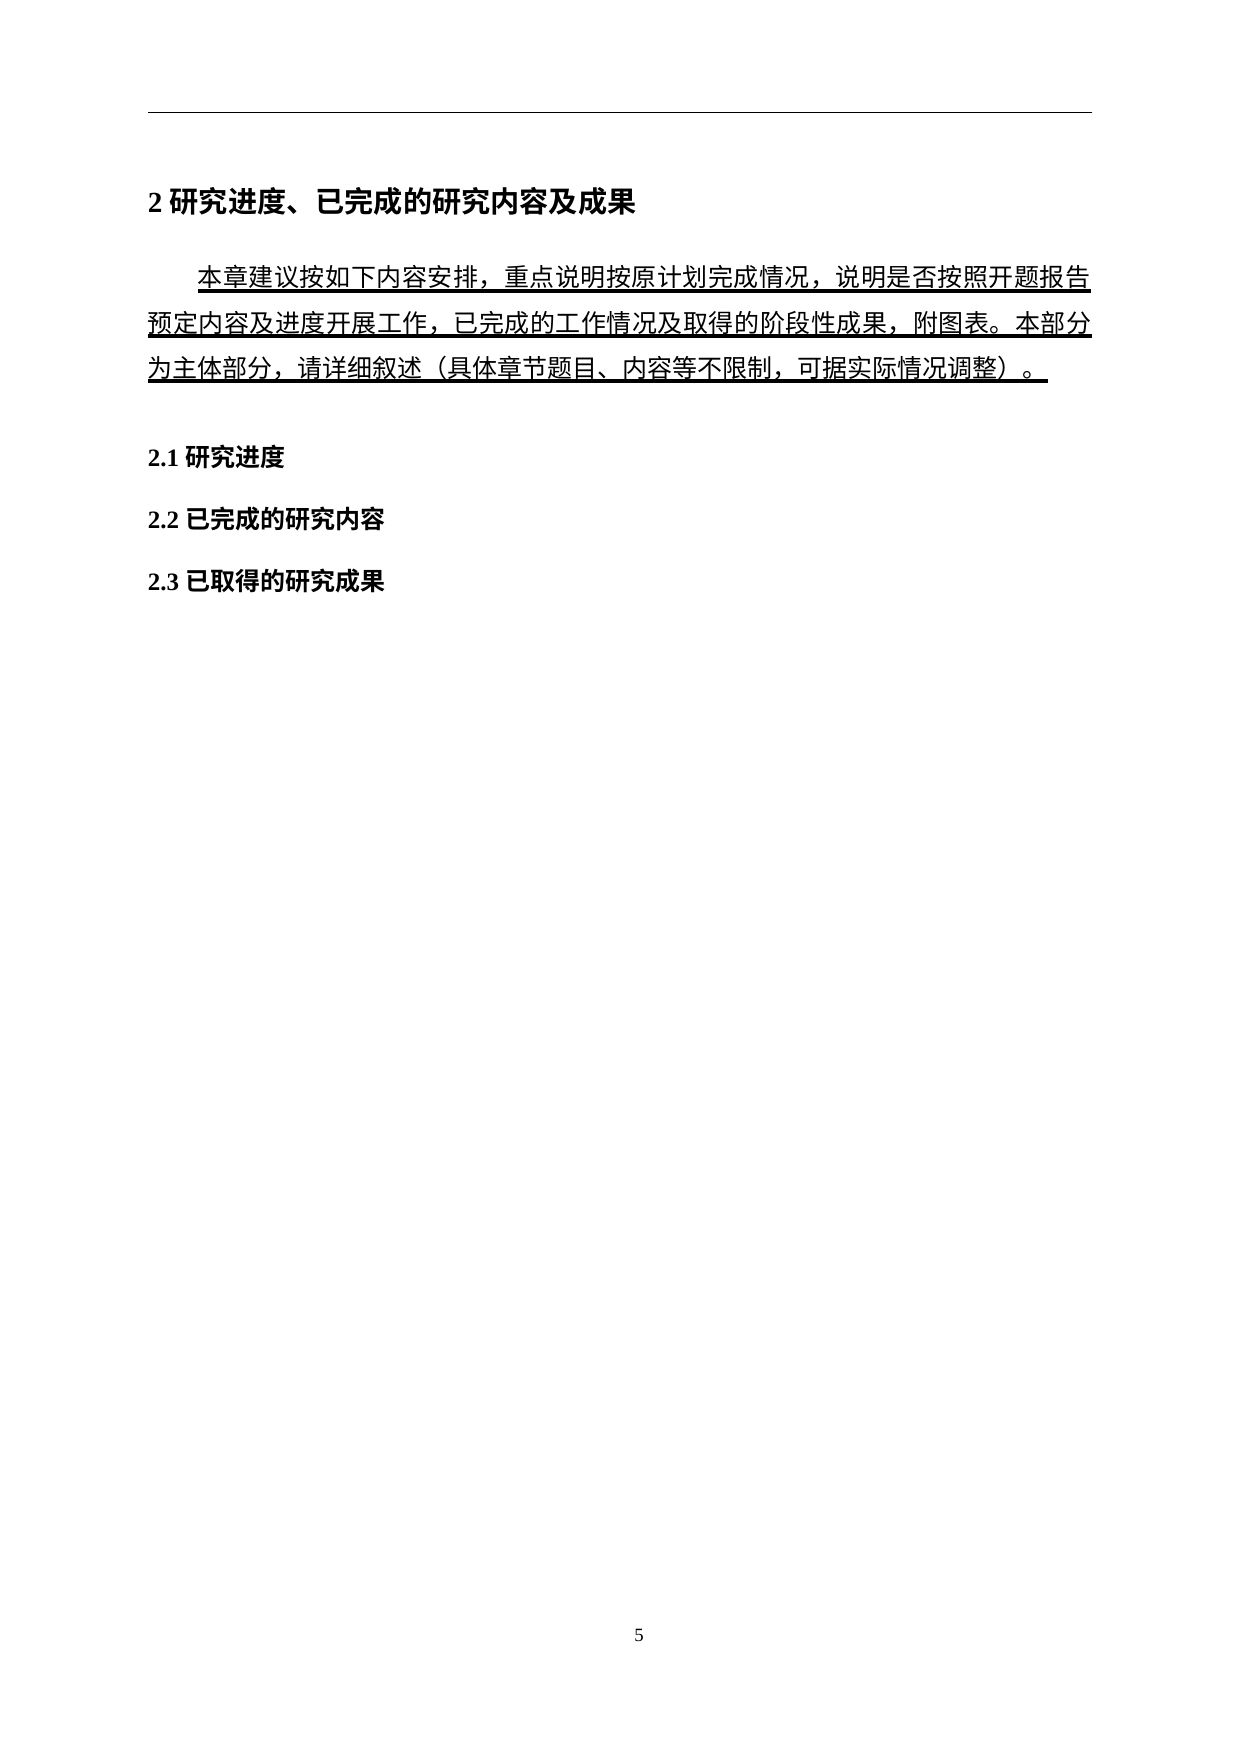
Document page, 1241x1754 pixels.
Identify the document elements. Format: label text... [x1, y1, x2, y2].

subtitle 2 研究进度、已完成的研究内容及成果 [148, 178, 1092, 221]
text 本章建议按如下内容安排，重点说明按原计划完成情况，说明是否按照开题报告预定内容及进度开展工作，已完成的工作情况及取得的阶段性成果，附图表。本部分为主体部分，请详细叙述（具体章节题目、内容等不限制，可据实际情况调整）。 [148, 338, 1092, 385]
subtitle 2.1 研究进度 [148, 438, 1092, 474]
subtitle 2.3 已取得的研究成果 [148, 561, 1092, 597]
text 本章建议按如下内容安排，重点说明按原计划完成情况，说明是否按照开题报告预定内容及进度开展工作，已完成的工作情况及取得的阶段性成果，附图表。本部分为主体部分，请详细叙述（具体章节题目、内容等不限制，可据实际情况调整）。 [148, 258, 1092, 334]
subtitle 2.2 已完成的研究内容 [148, 499, 1092, 536]
